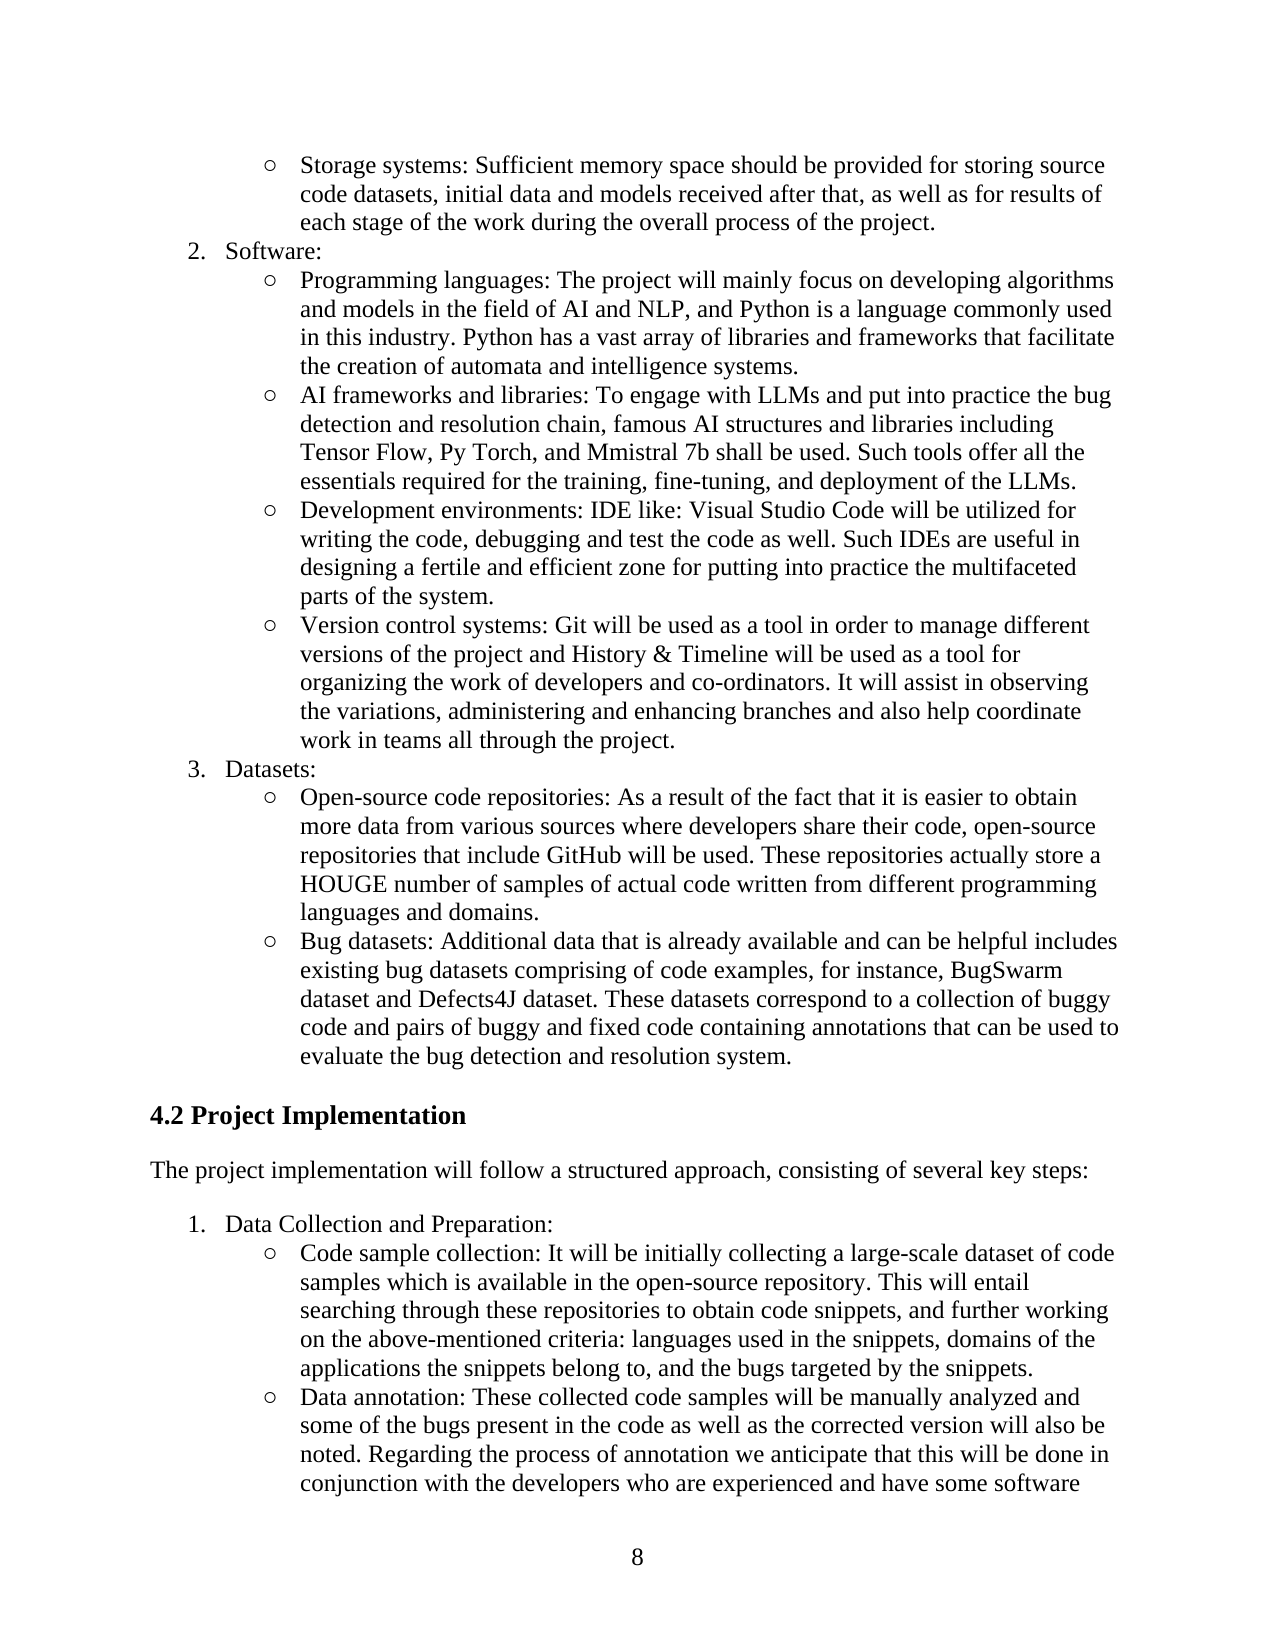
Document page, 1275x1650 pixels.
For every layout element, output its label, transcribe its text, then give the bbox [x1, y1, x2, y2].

list Version control systems: Git will be used as a tool in order to manage different versions of the project and History & Timeline will be used as a tool for organizing the work of developers and co-ordinators. It will assist in observing the variations, administering and enhancing branches and also help coordinate work in teams all through the project. [262, 610, 1125, 754]
list Development environments: IDE like: Visual Studio Code will be utilized for writing the code, debugging and test the code as well. Such IDEs are useful in designing a fertile and efficient zone for putting into practice the multifaceted parts of the system. [262, 495, 1125, 610]
list Open-source code repositories: As a result of the fact that it is easier to obtain more data from various sources where developers share their code, open-source repositories that include GitHub will be used. These repositories actually store a HOUGE number of samples of actual code written from different programming languages and domains. [262, 782, 1125, 926]
list Code sample collection: It will be initially collecting a large-scale dataset of code samples which is available in the open-source repository. This will entail searching through these repositories to obtain code snippets, and further working on the above-mentioned criteria: languages used in the snippets, domains of the applications the snippets belong to, and the bugs targeted by the snippets. [262, 1238, 1125, 1382]
list Bug datasets: Additional data that is already available and can be helpful includes existing bug datasets comprising of code examples, for instance, BugSwarm dataset and Defects4J dataset. These datasets correspond to a collection of buggy code and pairs of buggy and fixed code containing annotations that can be used to evaluate the bug detection and resolution system. [262, 926, 1125, 1070]
list Data Collection and Preparation: [187, 1209, 1125, 1238]
list Software: [187, 236, 1125, 265]
list Storage systems: Sufficient memory space should be provided for storing source code datasets, initial data and models received after that, as well as for results of each stage of the work during the overall process of the project. [262, 150, 1125, 236]
list AI frameworks and libraries: To engage with LLMs and put into practice the bug detection and resolution chain, famous AI structures and libraries including Tensor Flow, Py Torch, and Mmistral 7b shall be used. Such tools offer all the essentials required for the training, fine-tuning, and deployment of the LLMs. [262, 380, 1125, 495]
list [262, 1382, 1125, 1497]
list Programming languages: The project will mainly focus on developing algorithms and models in the field of AI and NLP, and Python is a language commonly used in this industry. Python has a vast array of libraries and frameworks that facilitate the creation of automata and intelligence systems. [262, 265, 1125, 380]
subtitle 4.2 Project Implementation [150, 1099, 1125, 1130]
text The project implementation will follow a structured approach, consisting of several key steps: [150, 1155, 1125, 1184]
list Datasets: [187, 754, 1125, 782]
